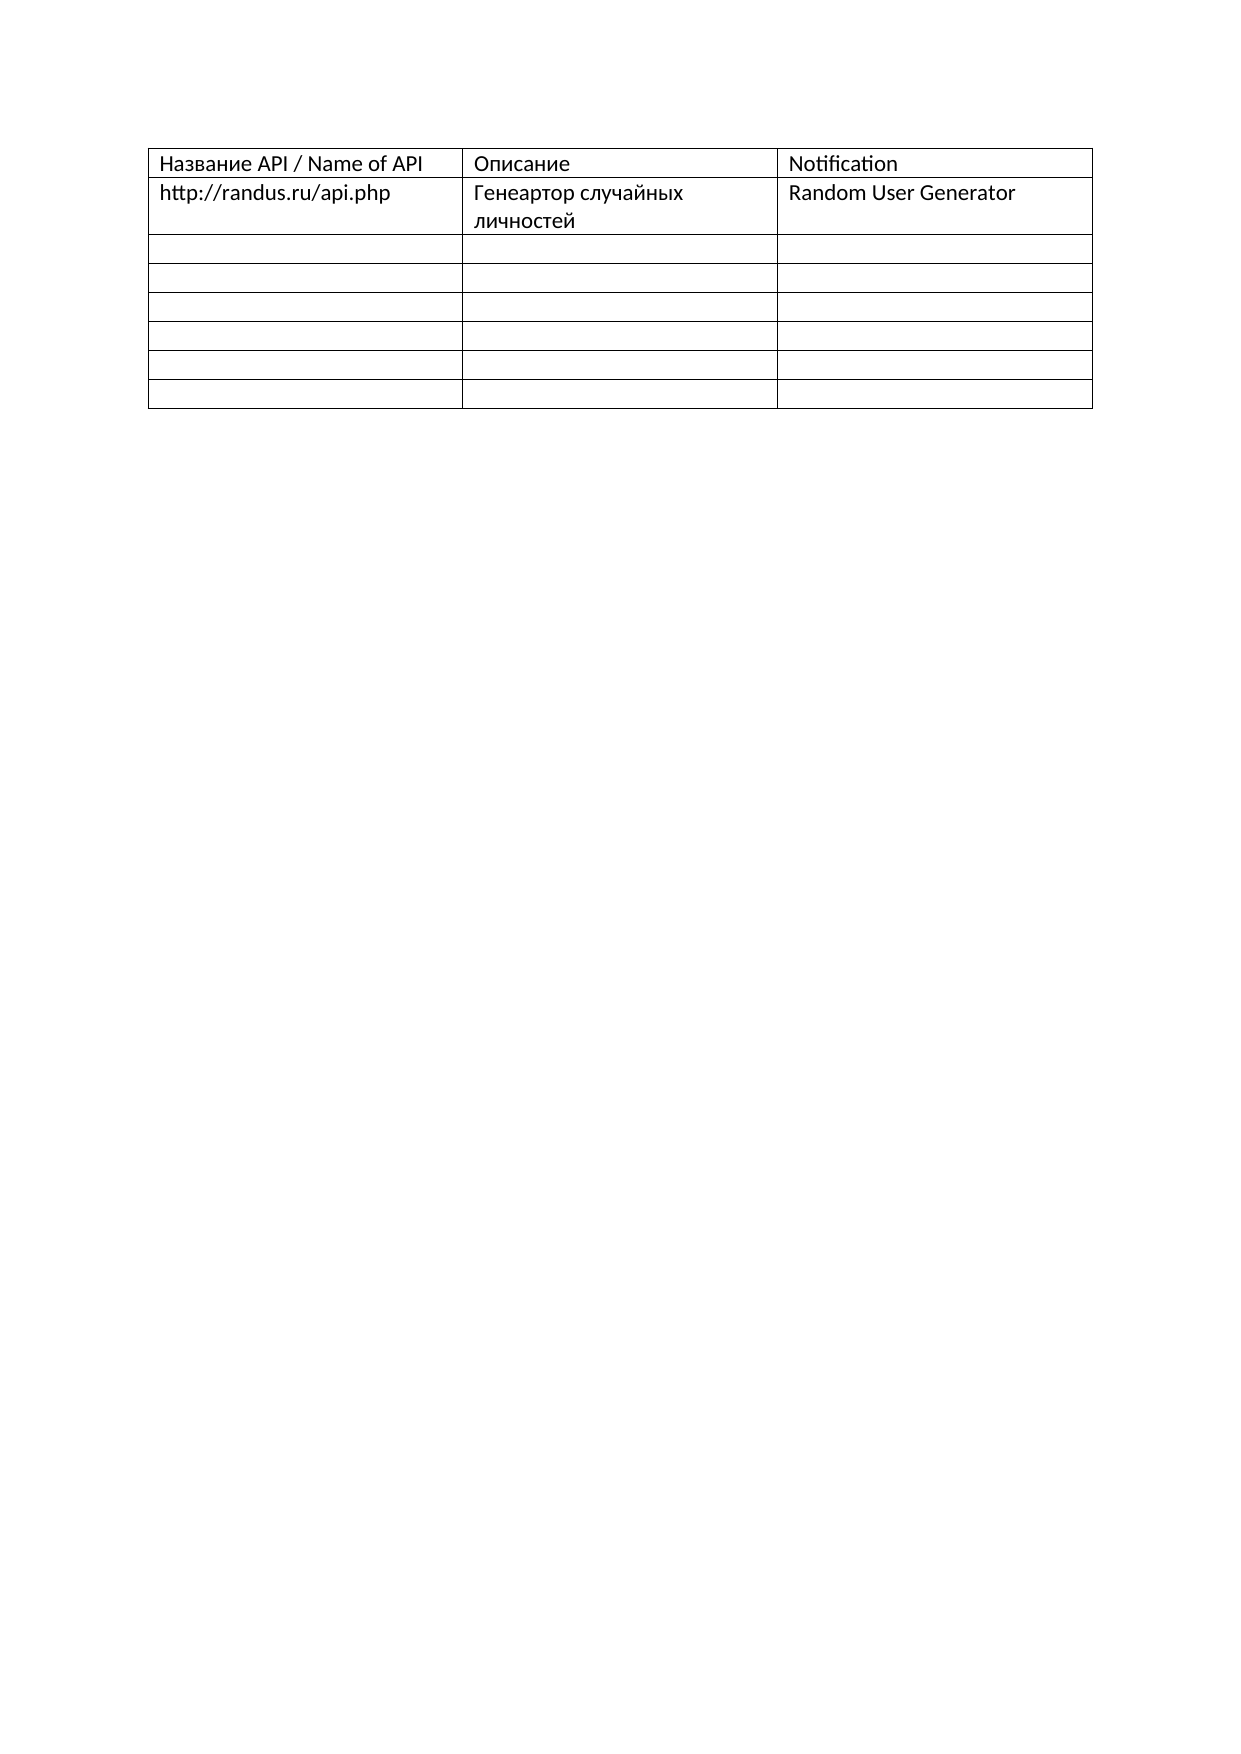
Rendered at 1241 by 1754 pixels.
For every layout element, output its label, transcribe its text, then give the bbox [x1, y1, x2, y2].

table_cell http://randus.ru/api.php [149, 178, 462, 234]
table_cell [778, 235, 1092, 263]
table_cell [778, 351, 1092, 379]
table_cell [463, 351, 777, 379]
table_cell Генеартор случайных личностей [463, 178, 777, 234]
table_cell [778, 380, 1092, 408]
table_cell [463, 322, 777, 350]
table_cell Random User Generator [778, 178, 1092, 234]
table_cell [778, 293, 1092, 321]
table_cell [149, 322, 462, 350]
table_header Название API / Name of API [149, 149, 462, 177]
table_cell [463, 264, 777, 292]
table_header Notification [778, 149, 1092, 177]
table_cell [149, 351, 462, 379]
table_cell [463, 235, 777, 263]
table_cell [149, 380, 462, 408]
table_cell [149, 264, 462, 292]
table_cell [778, 322, 1092, 350]
table_cell [778, 264, 1092, 292]
table_cell [149, 235, 462, 263]
table_header Описание [463, 149, 777, 177]
table_cell [463, 293, 777, 321]
table_cell [463, 380, 777, 408]
table_cell [149, 293, 462, 321]
